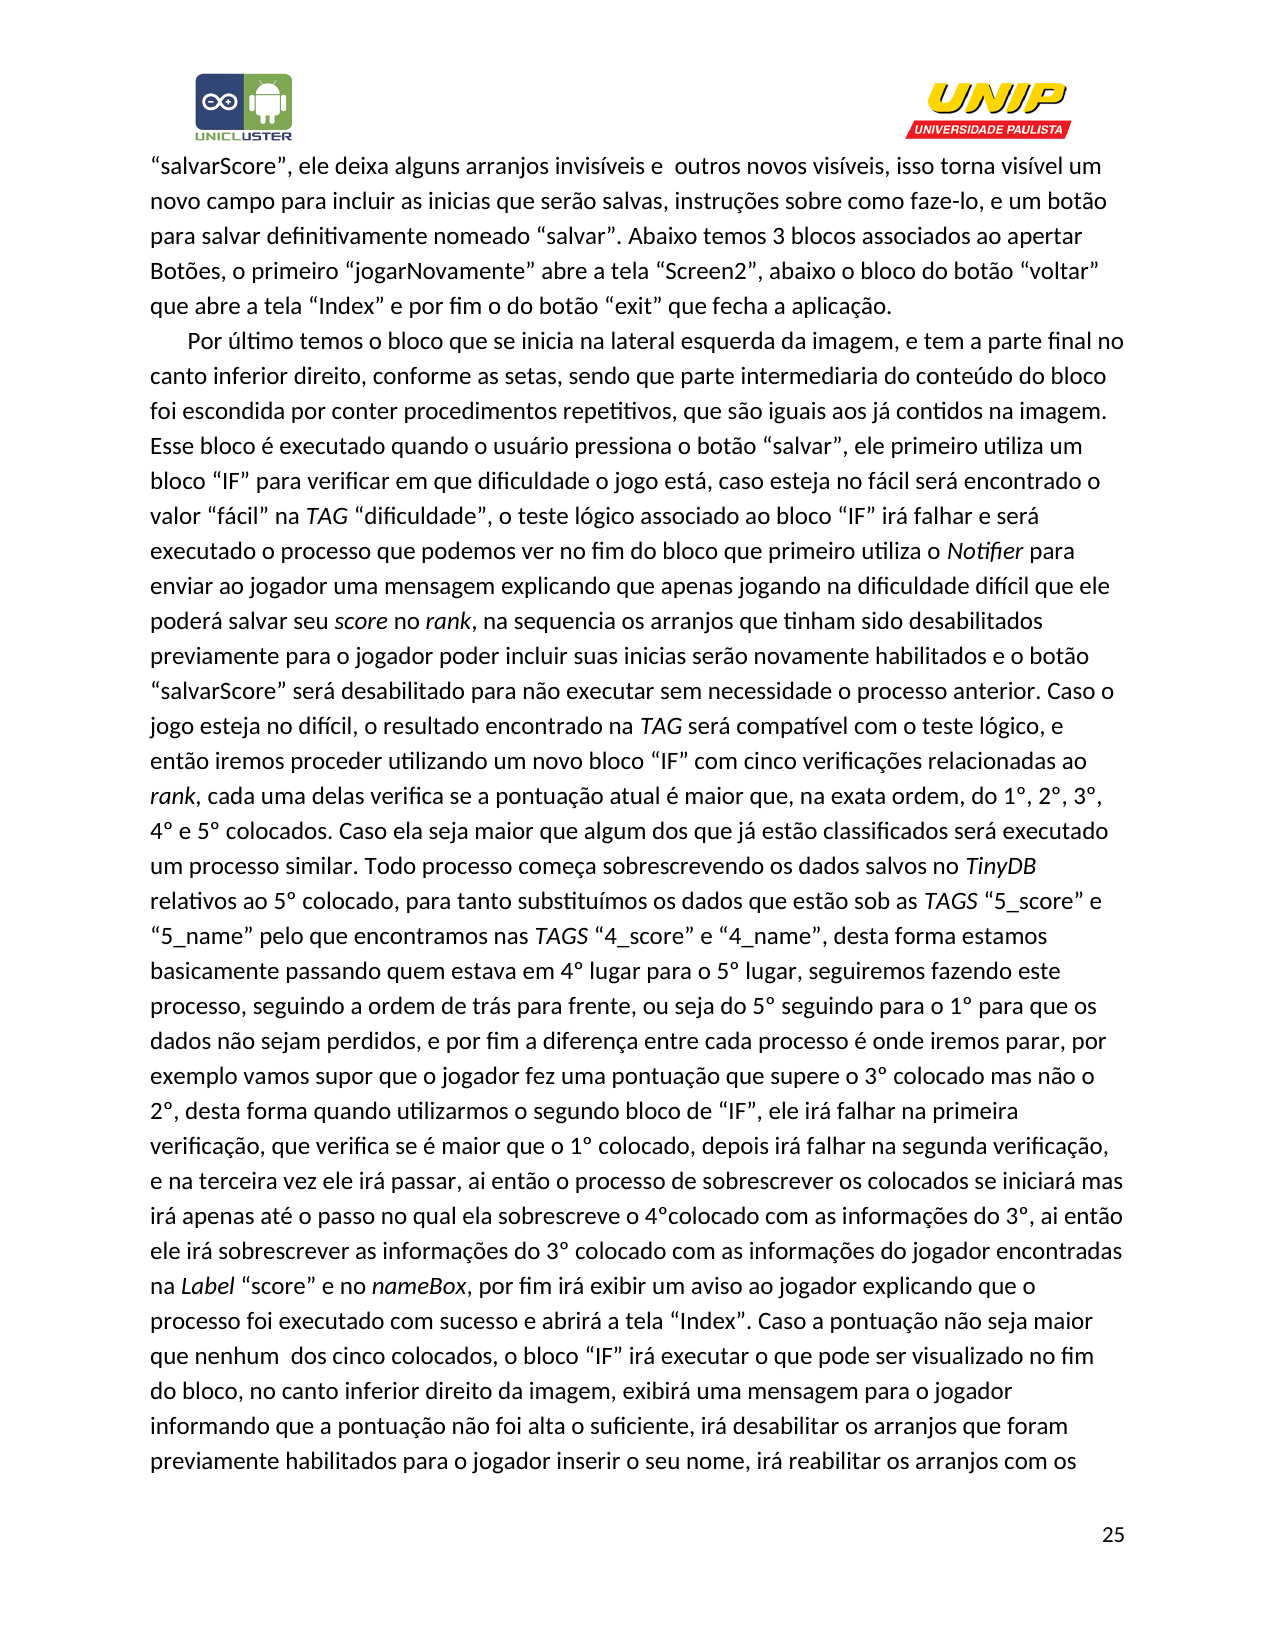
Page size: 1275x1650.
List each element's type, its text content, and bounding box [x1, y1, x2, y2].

picture [194, 73, 293, 141]
picture [896, 80, 1081, 141]
